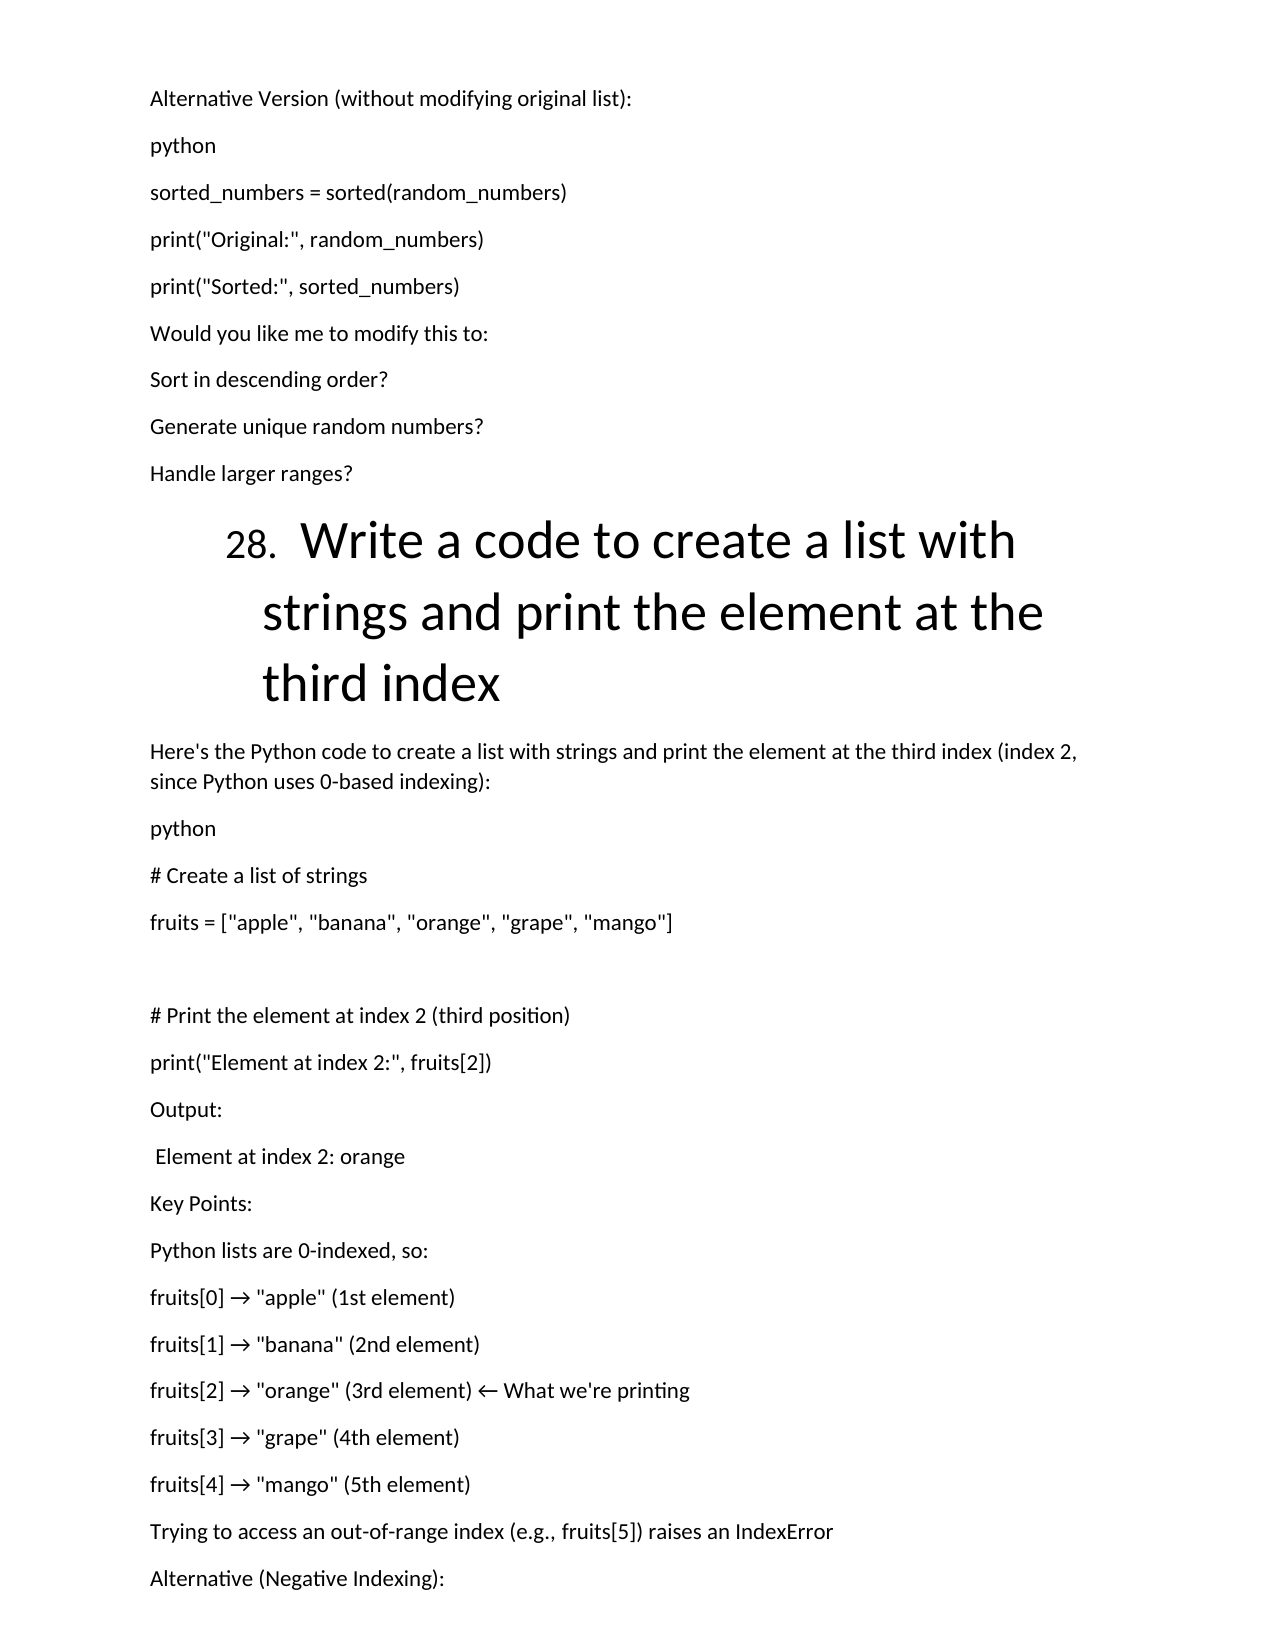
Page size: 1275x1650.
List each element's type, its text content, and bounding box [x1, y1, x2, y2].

text # Print the element at index 2 (third position) [150, 1002, 1125, 1029]
text Here's the Python code to create a list with strings and print the element at the third index (index 2, since Python uses 0-based indexing): [150, 737, 1125, 795]
text sorted_numbers = sorted(random_numbers) [150, 178, 1125, 206]
text Sort in descending order? [150, 366, 1125, 394]
text python [150, 131, 1125, 159]
text Element at index 2: orange [150, 1142, 1125, 1170]
text Alternative (Negative Indexing): [150, 1564, 1125, 1592]
text python [150, 814, 1125, 842]
text Handle larger ranges? [150, 459, 1125, 487]
text # Create a list of strings [150, 861, 1125, 889]
text fruits = ["apple", "banana", "orange", "grape", "mango"] [150, 908, 1125, 936]
text print("Original:", random_numbers) [150, 225, 1125, 253]
list Write a code to create a list with strings and print the element at the third index [225, 506, 1125, 715]
text fruits[1] → "banana" (2nd element) [150, 1330, 1125, 1358]
text fruits[0] → "apple" (1st element) [150, 1283, 1125, 1311]
text Output: [150, 1095, 1125, 1123]
text fruits[4] → "mango" (5th element) [150, 1470, 1125, 1498]
text print("Sorted:", sorted_numbers) [150, 272, 1125, 300]
text Trying to access an out-of-range index (e.g., fruits[5]) raises an IndexError [150, 1517, 1125, 1545]
text fruits[3] → "grape" (4th element) [150, 1423, 1125, 1451]
text Generate unique random numbers? [150, 412, 1125, 441]
text Would you like me to modify this to: [150, 319, 1125, 347]
text Python lists are 0-indexed, so: [150, 1236, 1125, 1264]
text fruits[2] → "orange" (3rd element) ← What we're printing [150, 1377, 1125, 1404]
text Key Points: [150, 1189, 1125, 1217]
text Alternative Version (without modifying original list): [150, 84, 1125, 112]
text print("Element at index 2:", fruits[2]) [150, 1048, 1125, 1076]
